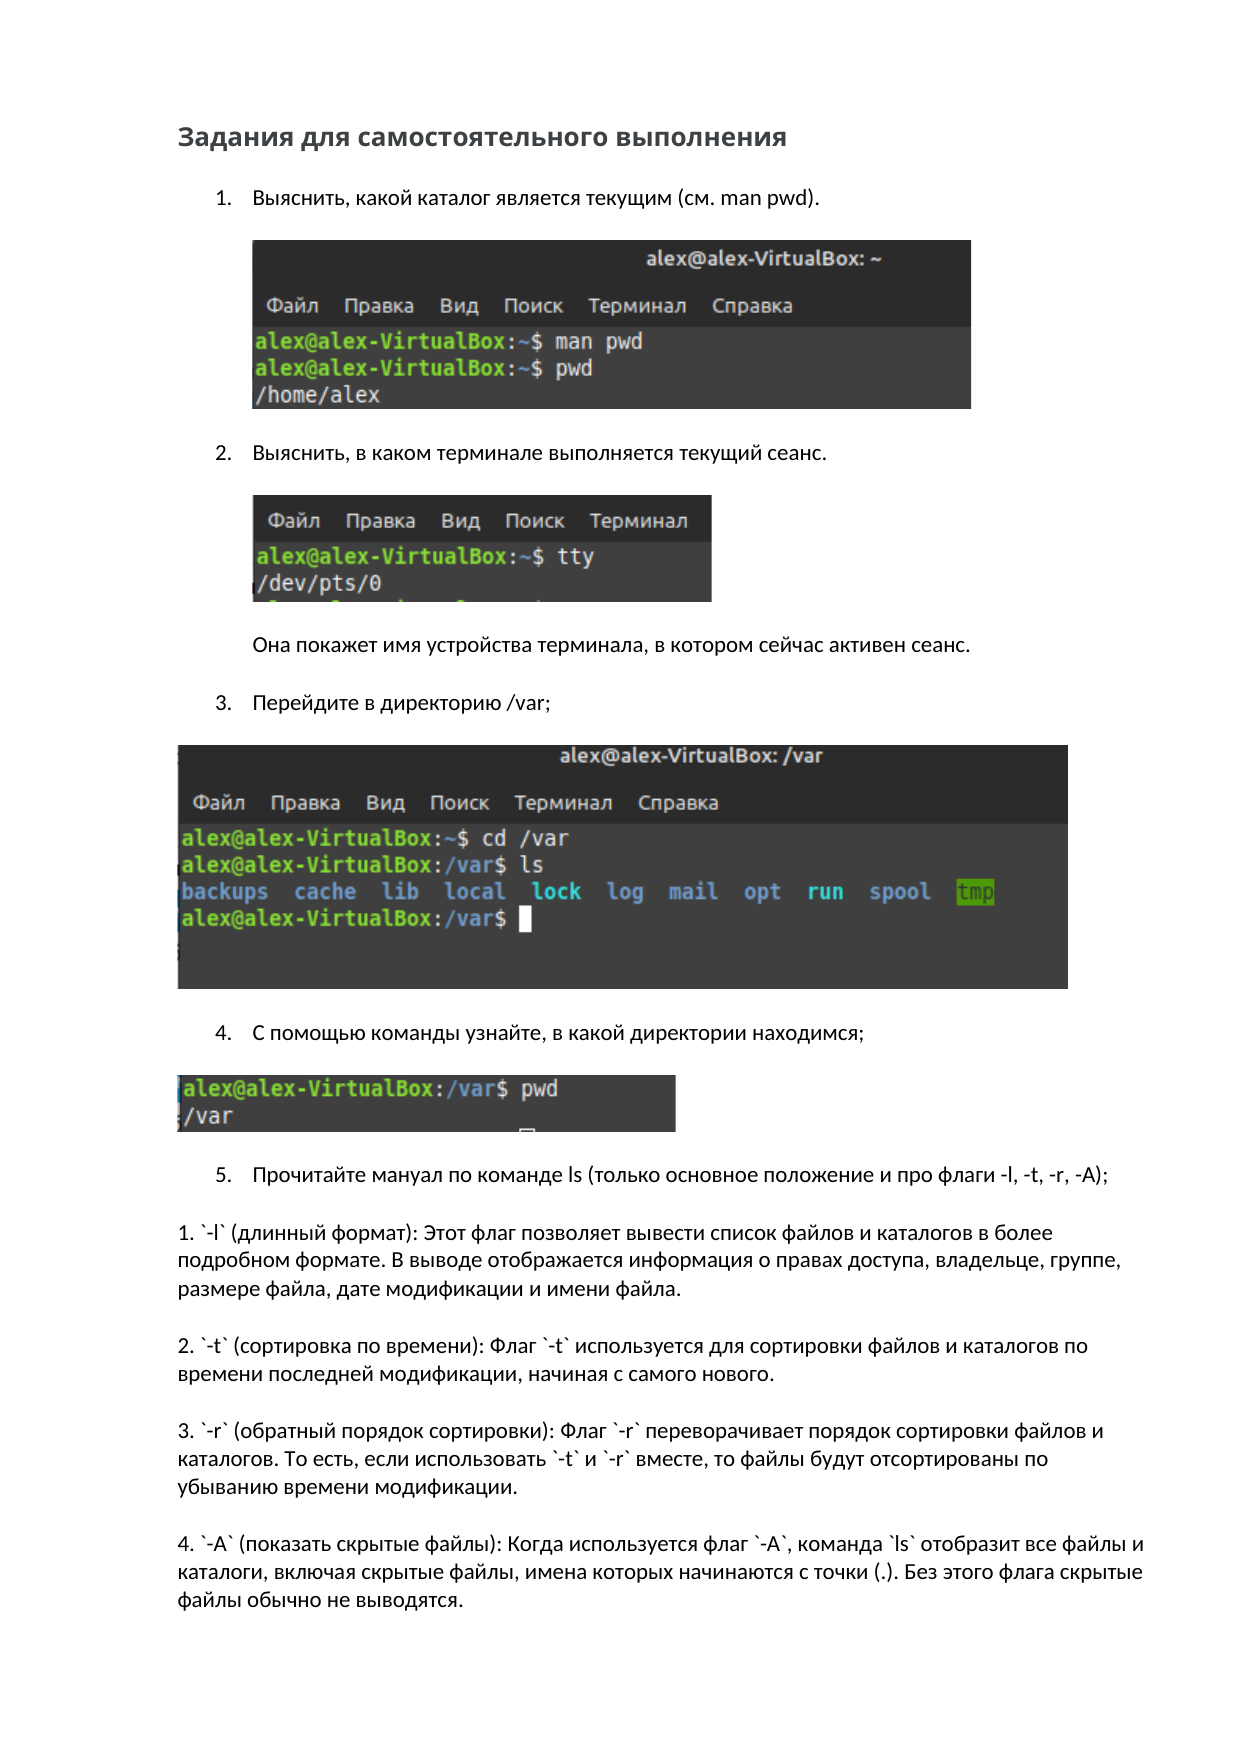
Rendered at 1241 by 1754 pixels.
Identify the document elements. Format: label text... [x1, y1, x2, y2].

list Прочитайте мануал по команде ls (только основное положение и про флаги -l, -t, -r, -A); [215, 1160, 1152, 1188]
picture [252, 495, 712, 602]
text 3. `-r` (обратный порядок сортировки): Флаг `-r` переворачивает порядок сортировки файлов и каталогов. То есть, если использовать `-t` и `-r` вместе, то файлы будут отсортированы по убыванию времени модификации. [177, 1416, 1152, 1500]
text 4. `-A` (показать скрытые файлы): Когда используется флаг `-A`, команда `ls` отобразит все файлы и каталоги, включая скрытые файлы, имена которых начинаются с точки (.). Без этого флага скрытые файлы обычно не выводятся. [177, 1529, 1152, 1613]
picture [177, 745, 1068, 989]
subtitle Задания для самостоятельного выполнения [177, 118, 1152, 154]
text 1. `-l` (длинный формат): Этот флаг позволяет вывести список файлов и каталогов в более подробном формате. В выводе отображается информация о правах доступа, владельце, группе, размере файла, дате модификации и имени файла. [177, 1218, 1152, 1302]
list Перейдите в директорию /var; [215, 688, 1152, 716]
picture [252, 240, 972, 409]
list Выяснить, какой каталог является текущим (см. man pwd). [215, 183, 1152, 211]
text 2. `-t` (сортировка по времени): Флаг `-t` используется для сортировки файлов и каталогов по времени последней модификации, начиная с самого нового. [177, 1331, 1152, 1387]
list С помощью команды узнайте, в какой директории находимся; [215, 1018, 1152, 1046]
text Она покажет имя устройства терминала, в котором сейчас активен сеанс. [252, 631, 1152, 658]
list Выяснить, в каком терминале выполняется текущий сеанс. [215, 438, 1152, 466]
picture [177, 1075, 676, 1132]
